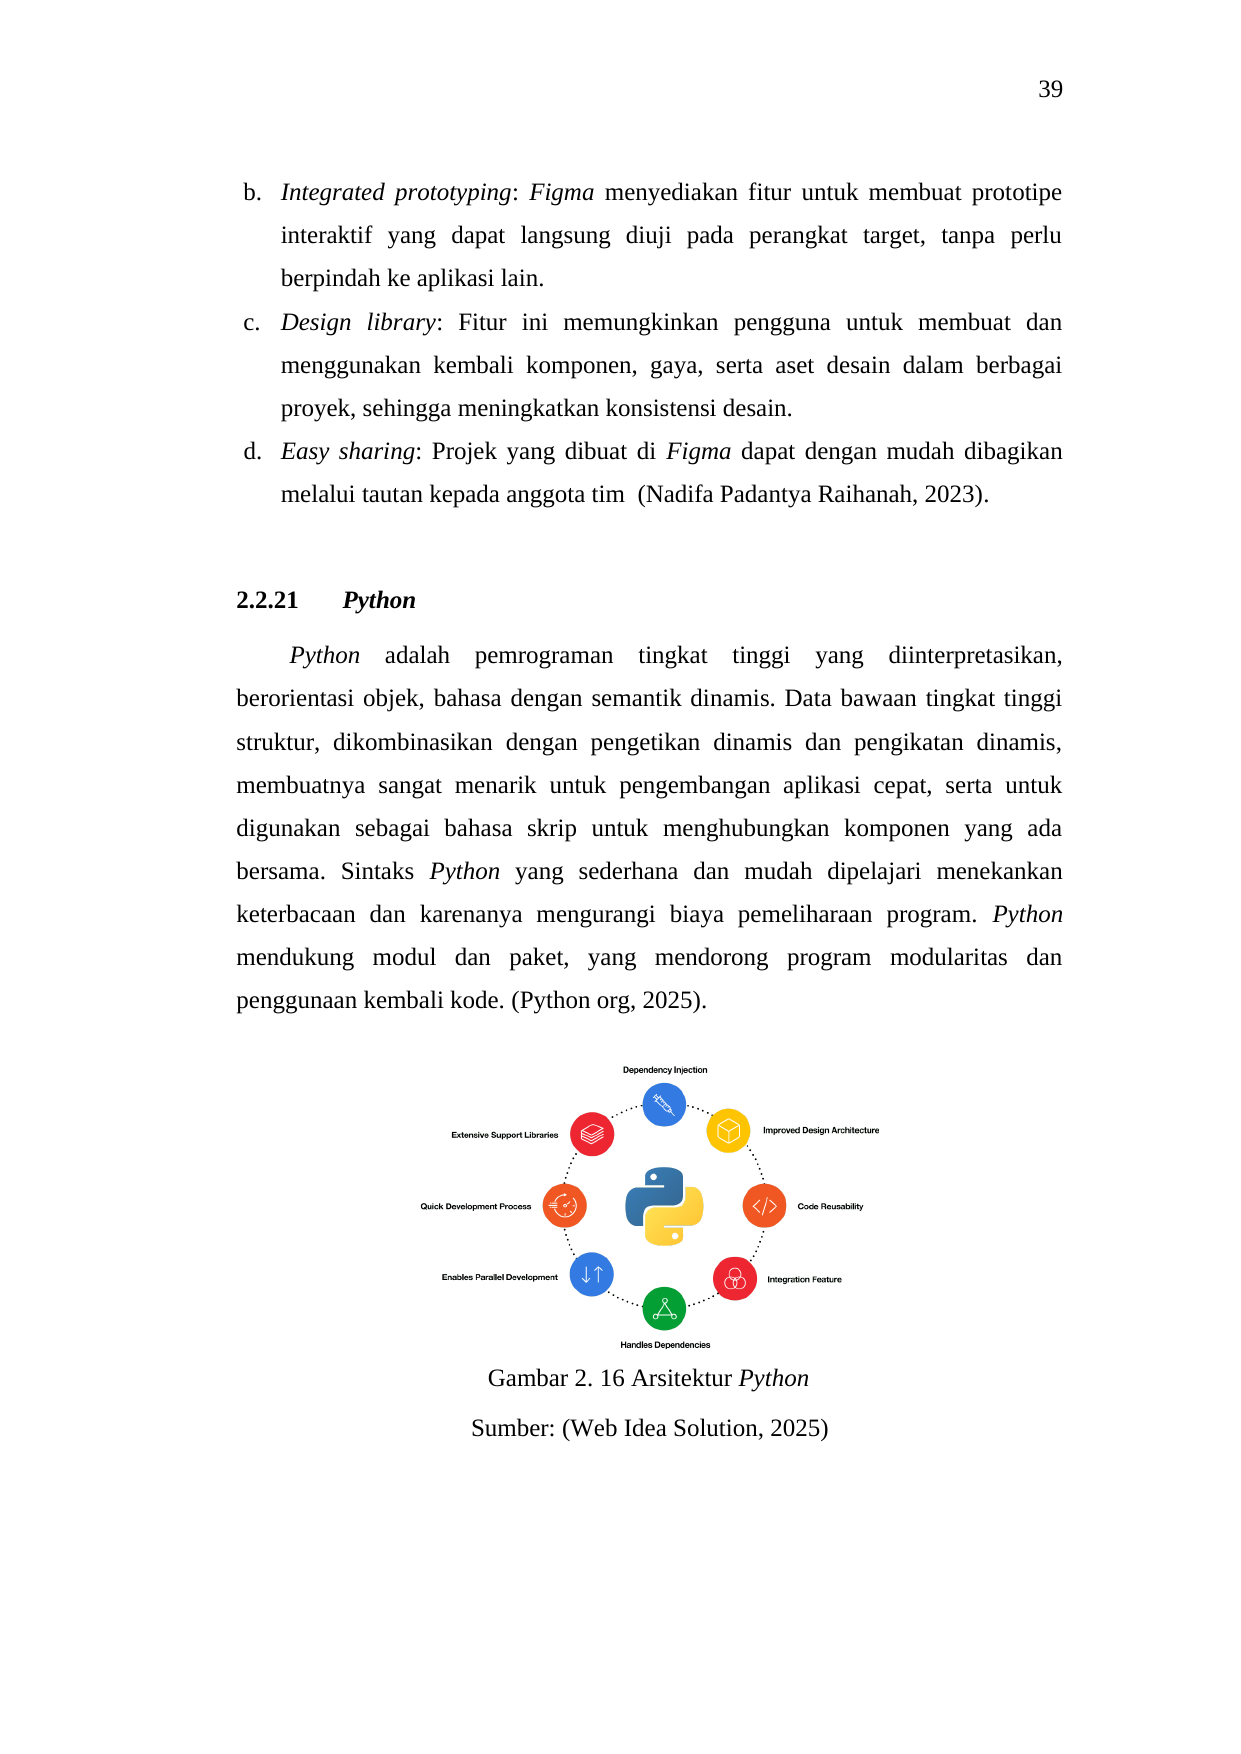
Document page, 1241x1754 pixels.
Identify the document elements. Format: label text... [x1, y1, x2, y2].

list Design library: Fitur ini memungkinkan pengguna untuk membuat dan menggunakan kembali komponen, gaya, serta aset desain dalam berbagai proyek, sehingga meningkatkan konsistensi desain. [243, 307, 1063, 422]
list Easy sharing: Projek yang dibuat di Figma dapat dengan mudah dibagikan melalui tautan kepada anggota tim . [243, 436, 1063, 508]
subtitle Python [236, 585, 1063, 613]
text Sumber: [236, 1413, 1063, 1441]
text Python adalah pemrograman tingkat tinggi yang diinterpretasikan, berorientasi objek, bahasa dengan semantik dinamis. Data bawaan tingkat tinggi struktur, dikombinasikan dengan pengetikan dinamis dan pengikatan dinamis, membuatnya sangat menarik untuk pengembangan aplikasi cepat, serta untuk digunakan sebagai bahasa skrip untuk menghubungkan komponen yang ada bersama. Sintaks Python yang sederhana dan mudah dipelajari menekankan keterbacaan dan karenanya mengurangi biaya pemeliharaan program. Python mendukung modul dan paket, yang mendorong program modularitas dan penggunaan kembali kode. . [236, 640, 1063, 1014]
text Gambar 2. 16 Arsitektur Python [236, 1363, 1063, 1392]
list Integrated prototyping: Figma menyediakan fitur untuk membuat prototipe interaktif yang dapat langsung diuji pada perangkat target, tanpa perlu berpindah ke aplikasi lain. [243, 177, 1063, 292]
picture [420, 1066, 879, 1349]
